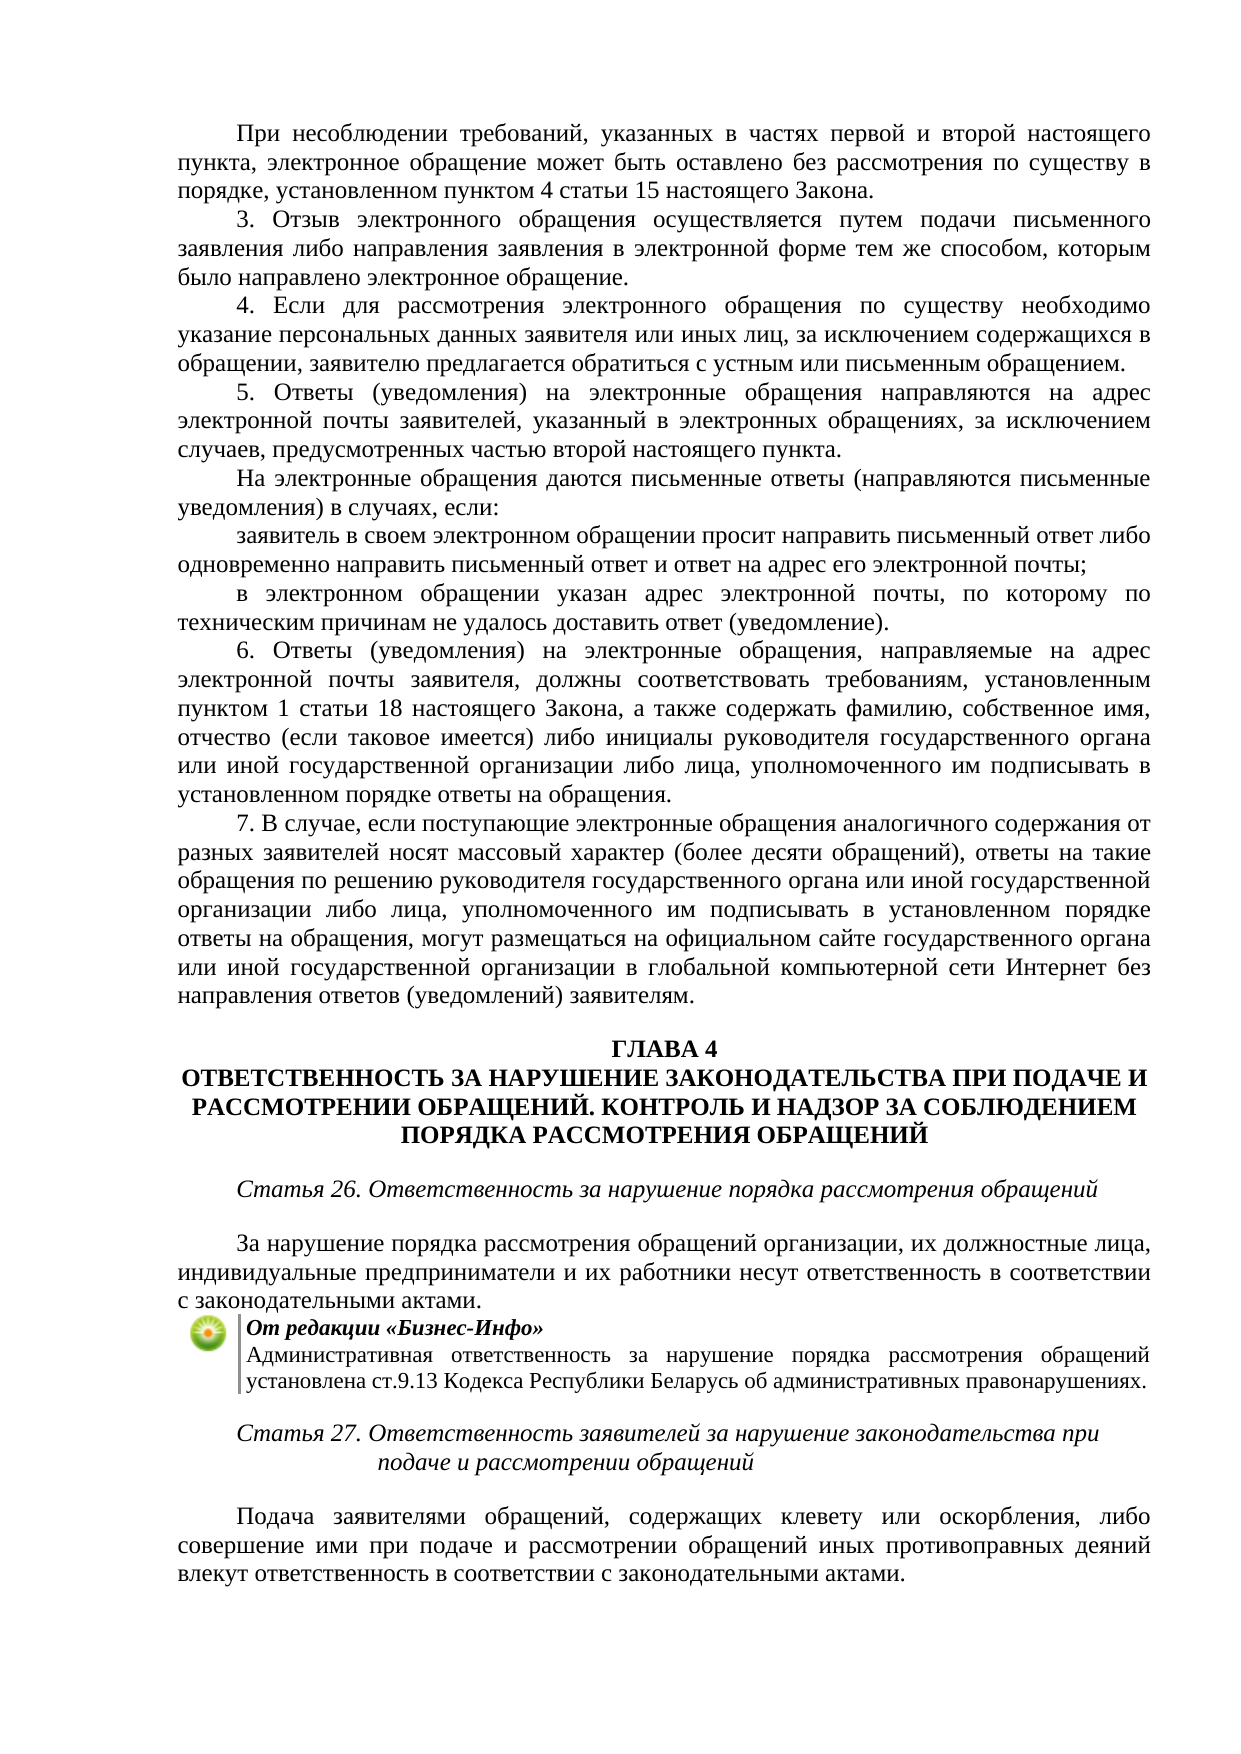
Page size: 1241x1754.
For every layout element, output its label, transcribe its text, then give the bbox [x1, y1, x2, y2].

text Статья 27. Ответственность заявителей за нарушение законодательства при подаче и рассмотрении обращений [236, 1418, 1152, 1476]
text 7. В случае, если поступающие электронные обращения аналогичного содержания от разных заявителей носят массовый характер (более десяти обращений), ответы на такие обращения по решению руководителя государственного органа или иной государственной организации либо лица, уполномоченного им подписывать в установленном порядке ответы на обращения, могут размещаться на официальном сайте государственного органа или иной государственной организации в глобальной компьютерной сети Интернет без направления ответов (уведомлений) заявителям. [177, 808, 1152, 1009]
table_header [177, 1314, 238, 1393]
text в электронном обращении указан адрес электронной почты, по которому по техническим причинам не удалось доставить ответ (уведомление). [177, 578, 1152, 636]
text 4. Если для рассмотрения электронного обращения по существу необходимо указание персональных данных заявителя или иных лиц, за исключением содержащихся в обращении, заявителю предлагается обратиться с устным или письменным обращением. [177, 291, 1152, 377]
picture [189, 1314, 228, 1353]
text 6. Ответы (уведомления) на электронные обращения, направляемые на адрес электронной почты заявителя, должны соответствовать требованиям, установленным пунктом 1 статьи 18 настоящего Закона, а также содержать фамилию, собственное имя, отчество (если таковое имеется) либо инициалы руководителя государственного органа или иной государственной организации либо лица, уполномоченного им подписывать в установленном порядке ответы на обращения. [177, 636, 1152, 808]
text При несоблюдении требований, указанных в частях первой и второй настоящего пункта, электронное обращение может быть оставлено без рассмотрения по существу в порядке, установленном пунктом 4 статьи 15 настоящего Закона. [177, 118, 1152, 204]
text ГЛАВА 4 ОТВЕТСТВЕННОСТЬ ЗА НАРУШЕНИЕ ЗАКОНОДАТЕЛЬСТВА ПРИ ПОДАЧЕ И РАССМОТРЕНИИ ОБРАЩЕНИЙ. КОНТРОЛЬ И НАДЗОР ЗА СОБЛЮДЕНИЕМ ПОРЯДКА РАССМОТРЕНИЯ ОБРАЩЕНИЙ [177, 1034, 1152, 1149]
table_header От редакции «Бизнес-Инфо» Административная ответственность за нарушение порядка рассмотрения обращений установлена ст.9.13 Кодекса Республики Беларусь об административных правонарушениях. [241, 1314, 1152, 1393]
text 5. Ответы (уведомления) на электронные обращения направляются на адрес электронной почты заявителей, указанный в электронных обращениях, за исключением случаев, предусмотренных частью второй настоящего пункта. [177, 377, 1152, 463]
text 3. Отзыв электронного обращения осуществляется путем подачи письменного заявления либо направления заявления в электронной форме тем же способом, которым было направлено электронное обращение. [177, 204, 1152, 291]
text заявитель в своем электронном обращении просит направить письменный ответ либо одновременно направить письменный ответ и ответ на адрес его электронной почты; [177, 521, 1152, 578]
text За нарушение порядка рассмотрения обращений организации, их должностные лица, индивидуальные предприниматели и их работники несут ответственность в соответствии с законодательными актами. [177, 1228, 1152, 1314]
text На электронные обращения даются письменные ответы (направляются письменные уведомления) в случаях, если: [177, 463, 1152, 521]
text Статья 26. Ответственность за нарушение порядка рассмотрения обращений [236, 1174, 1152, 1203]
text Подача заявителями обращений, содержащих клевету или оскорбления, либо совершение ими при подаче и рассмотрении обращений иных противоправных деяний влекут ответственность в соответствии с законодательными актами. [177, 1501, 1152, 1587]
